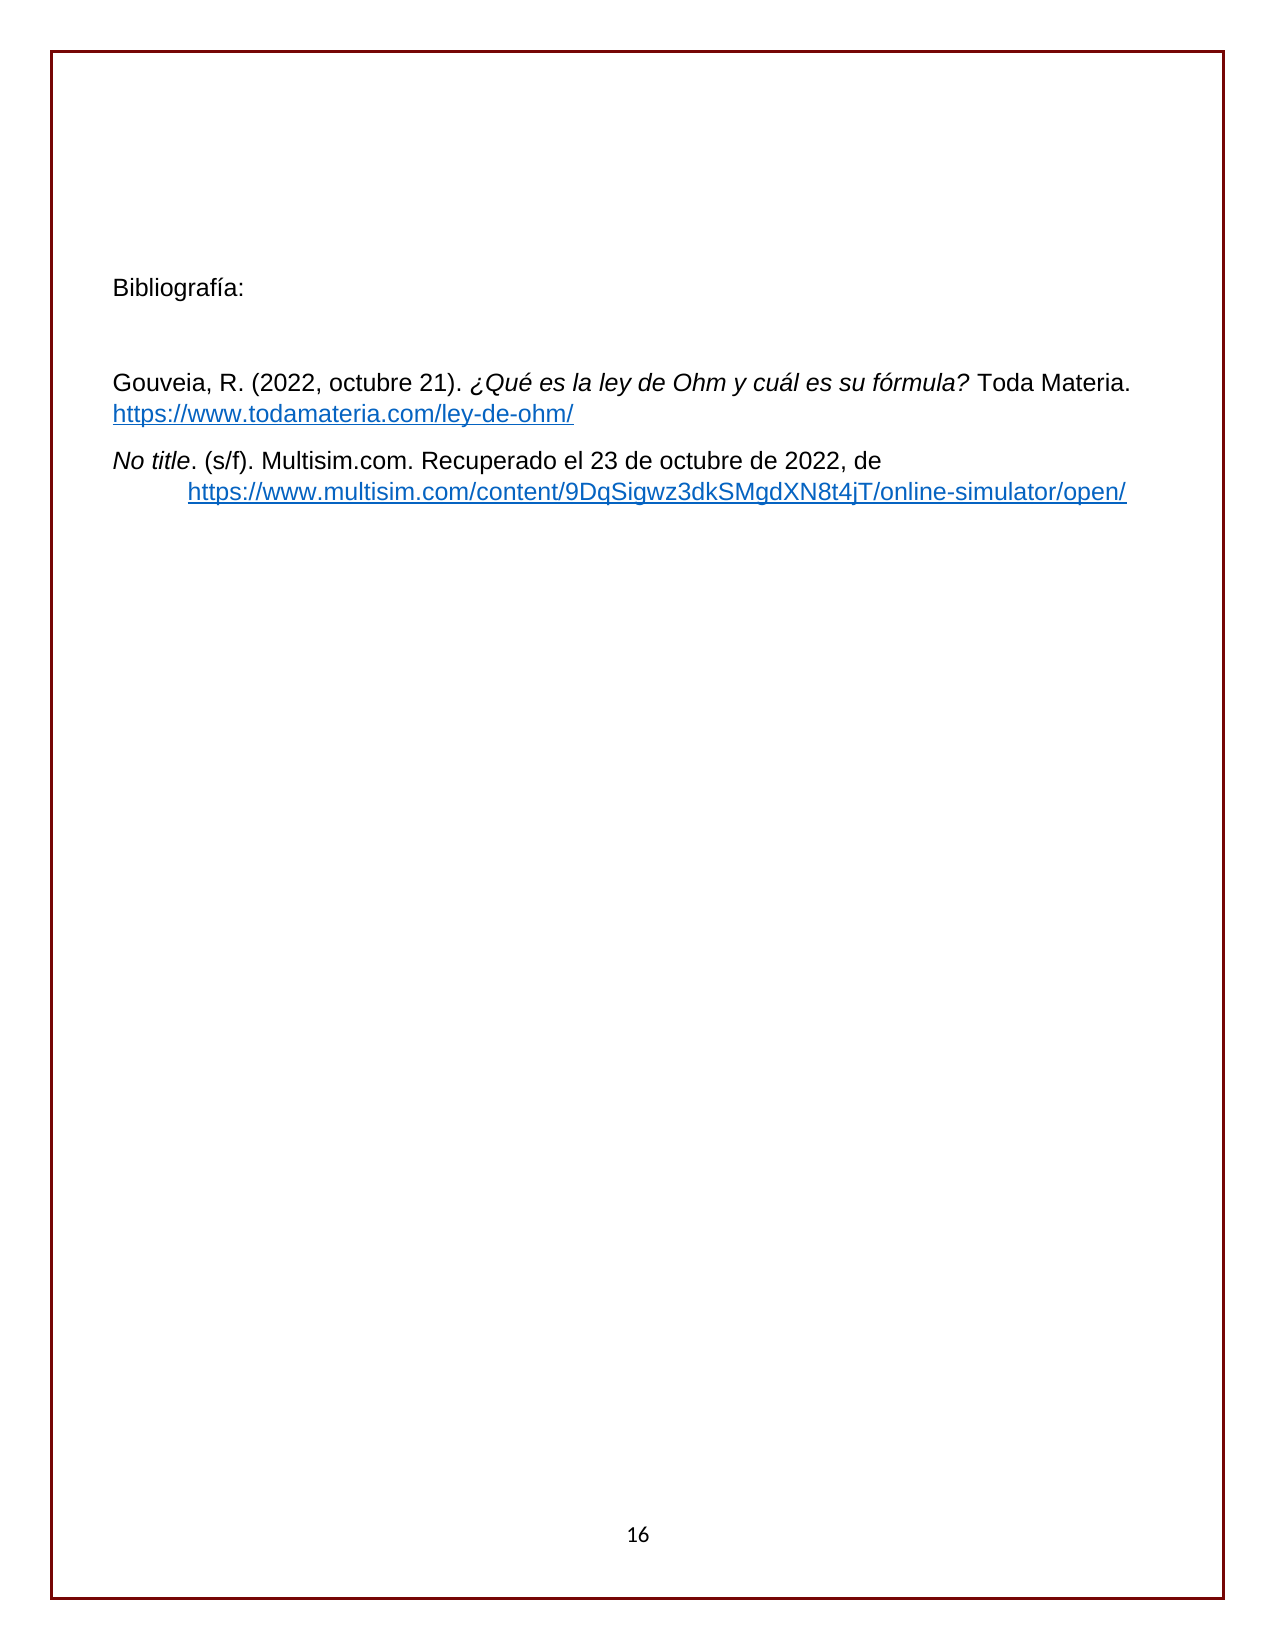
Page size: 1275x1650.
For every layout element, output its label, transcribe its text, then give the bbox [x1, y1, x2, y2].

text No title. (s/f). Multisim.com. Recuperado el 23 de octubre de 2022, de https://www.multisim.com/content/9DqSigwz3dkSMgdXN8t4jT/online-simulator/open/ [112, 446, 1162, 506]
text Gouveia, R. (2022, octubre 21). ¿Qué es la ley de Ohm y cuál es su fórmula? Toda Materia. https://www.todamateria.com/ley-de-ohm/ [112, 368, 1162, 428]
text Bibliografía: [112, 243, 1162, 302]
